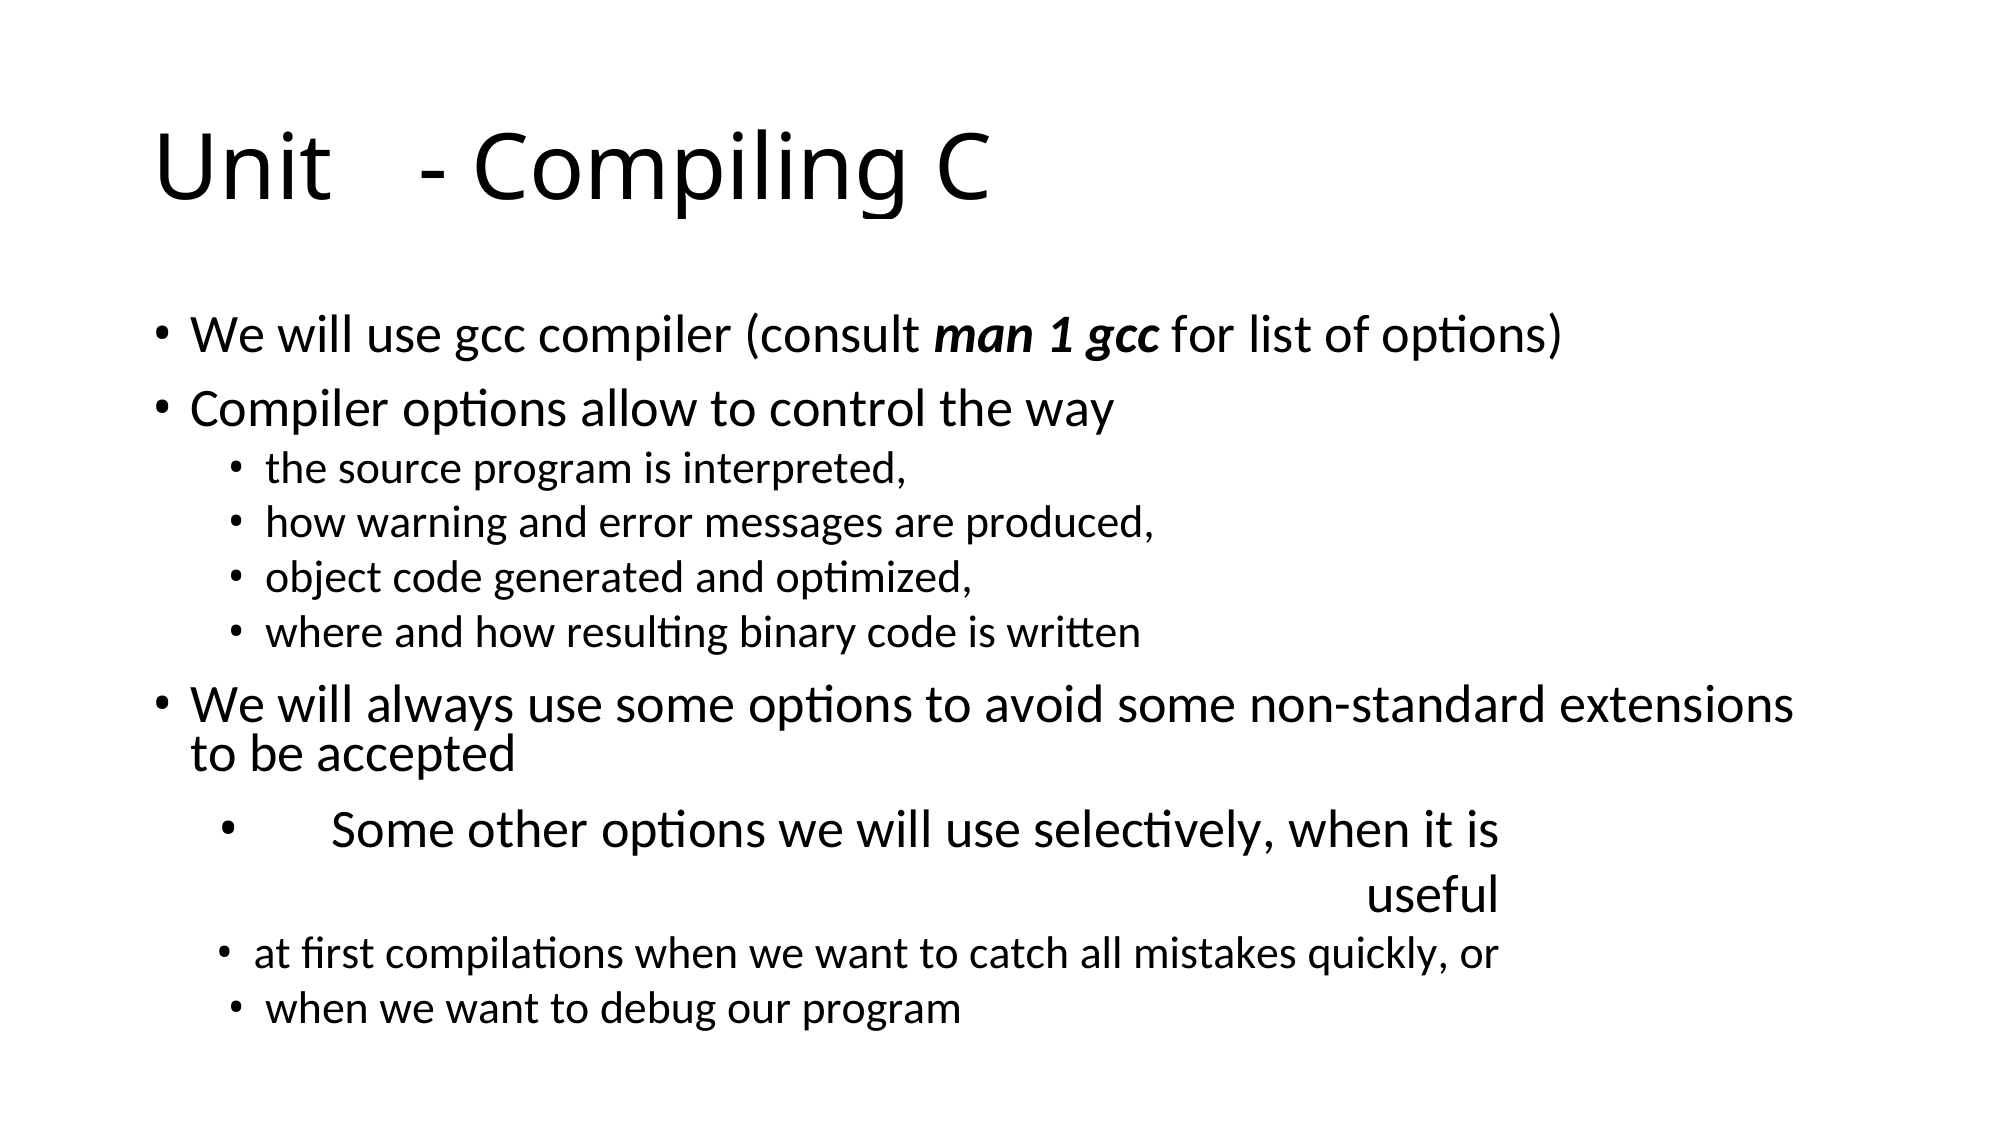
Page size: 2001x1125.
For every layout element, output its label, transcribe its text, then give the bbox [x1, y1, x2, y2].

list the source program is interpreted, [227, 440, 1856, 494]
list where and how resulting binary code is written [227, 603, 1856, 658]
list Some other options we will use selectively, when it is useful [77, 795, 1499, 925]
list Compiler options allow to control the way [152, 374, 1856, 440]
list when we want to debug our program [227, 979, 1856, 1034]
list We will use gcc compiler (consult man 1 gcc for list of options) [152, 294, 1856, 368]
list at first compilations when we want to catch all mistakes quickly, or [77, 925, 1499, 979]
list how warning and error messages are produced, [227, 494, 1856, 549]
list We will always use some options to avoid some non-standard extensions to be accepted [152, 676, 1844, 785]
list object code generated and optimized, [227, 549, 1856, 603]
